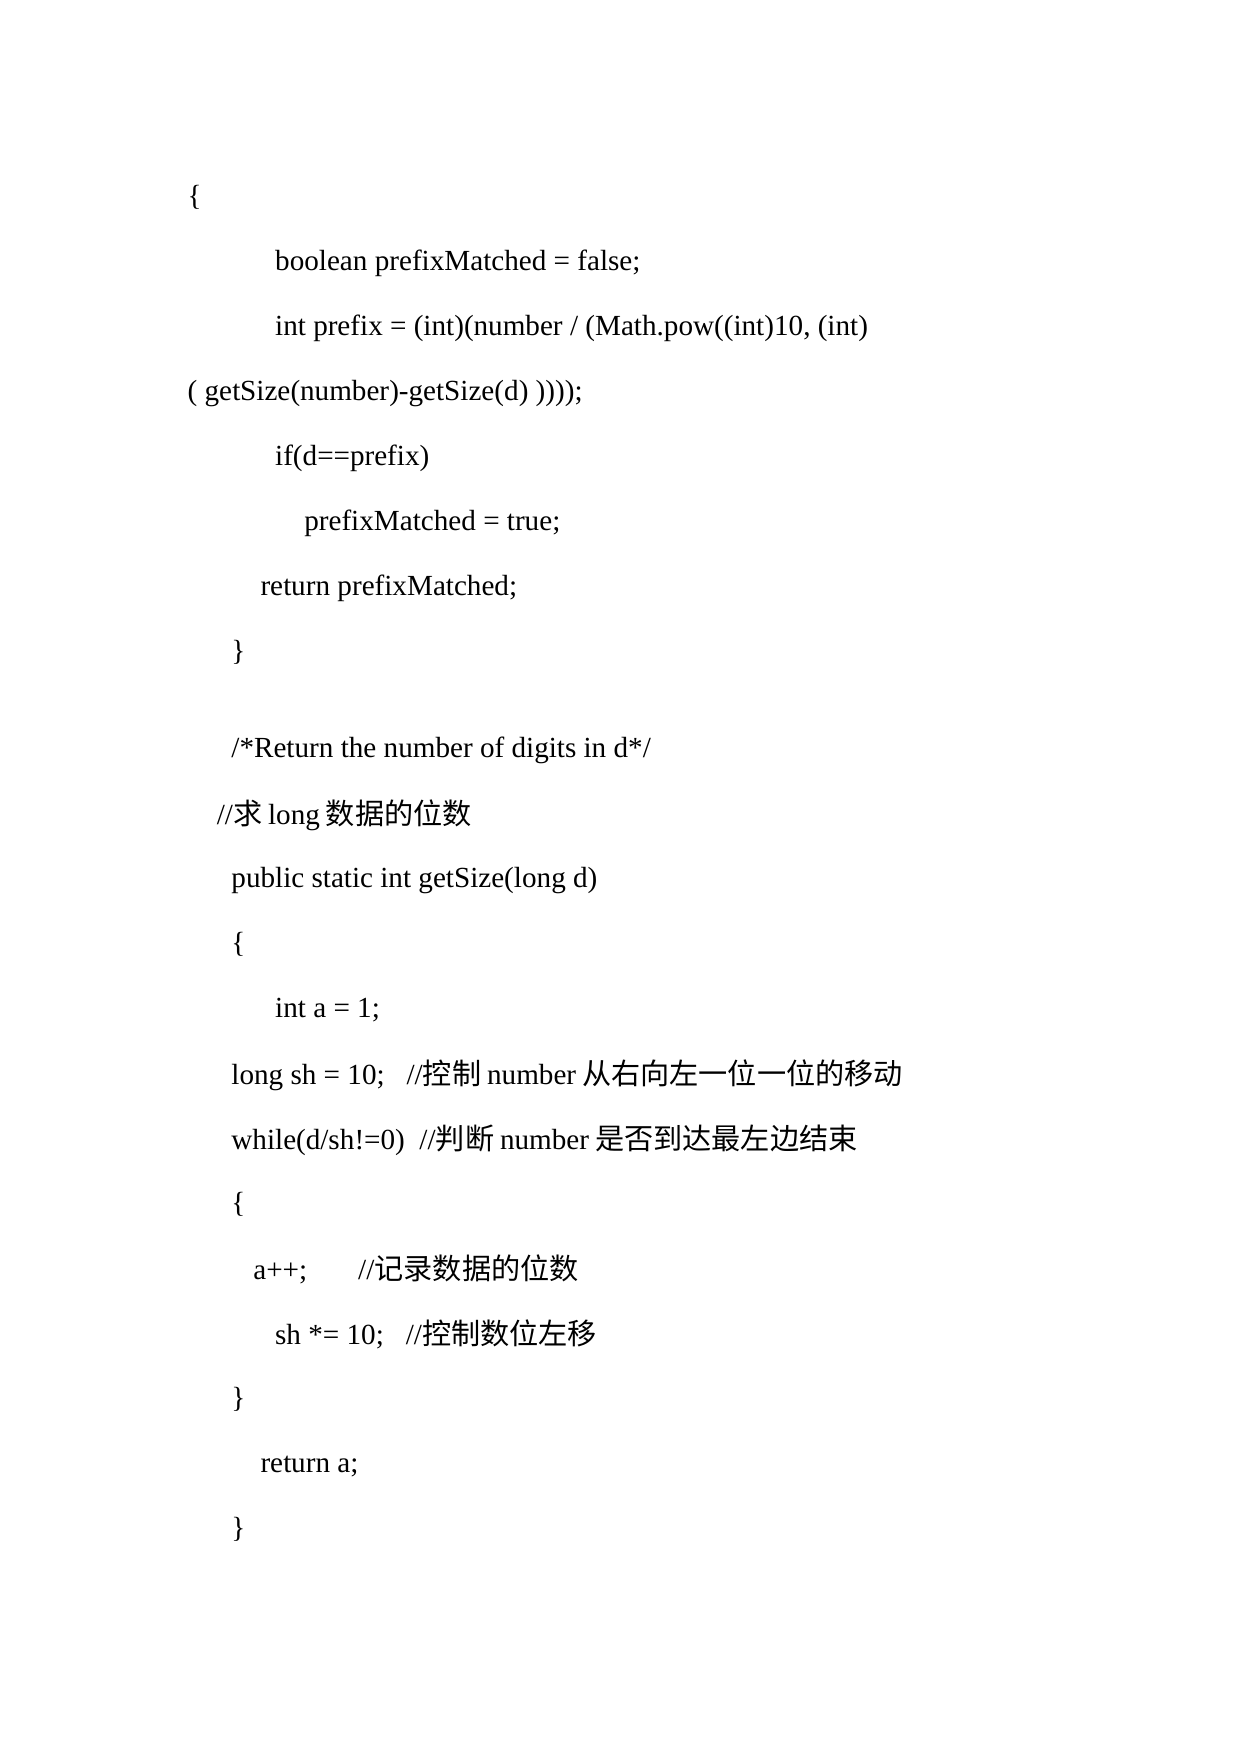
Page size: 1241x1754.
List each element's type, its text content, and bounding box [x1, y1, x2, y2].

text return a; [187, 1429, 1053, 1494]
text return prefixMatched; [187, 552, 1053, 617]
text } [187, 1494, 1053, 1559]
text /*Return the number of digits in d*/ [187, 714, 1053, 779]
text if(d==prefix) [187, 422, 1053, 487]
text prefixMatched = true; [187, 487, 1053, 552]
text { [187, 1169, 1053, 1234]
text //求long数据的位数 [187, 779, 1053, 844]
text int prefix = (int)(number / (Math.pow((int)10, (int)( getSize(number)-getSize(d) )))); [187, 292, 1053, 422]
text int a = 1; [187, 974, 1053, 1039]
text } [187, 617, 1053, 682]
text } [187, 1364, 1053, 1429]
text boolean prefixMatched = false; [187, 227, 1053, 292]
text { [187, 909, 1053, 974]
text long sh = 10; //控制number从右向左一位一位的移动 [187, 1039, 1053, 1104]
text sh *= 10; //控制数位左移 [187, 1299, 1053, 1364]
text { [187, 162, 1053, 227]
text while(d/sh!=0) //判断number是否到达最左边结束 [187, 1104, 1053, 1169]
text public static int getSize(long d) [187, 844, 1053, 909]
text a++; //记录数据的位数 [187, 1234, 1053, 1299]
